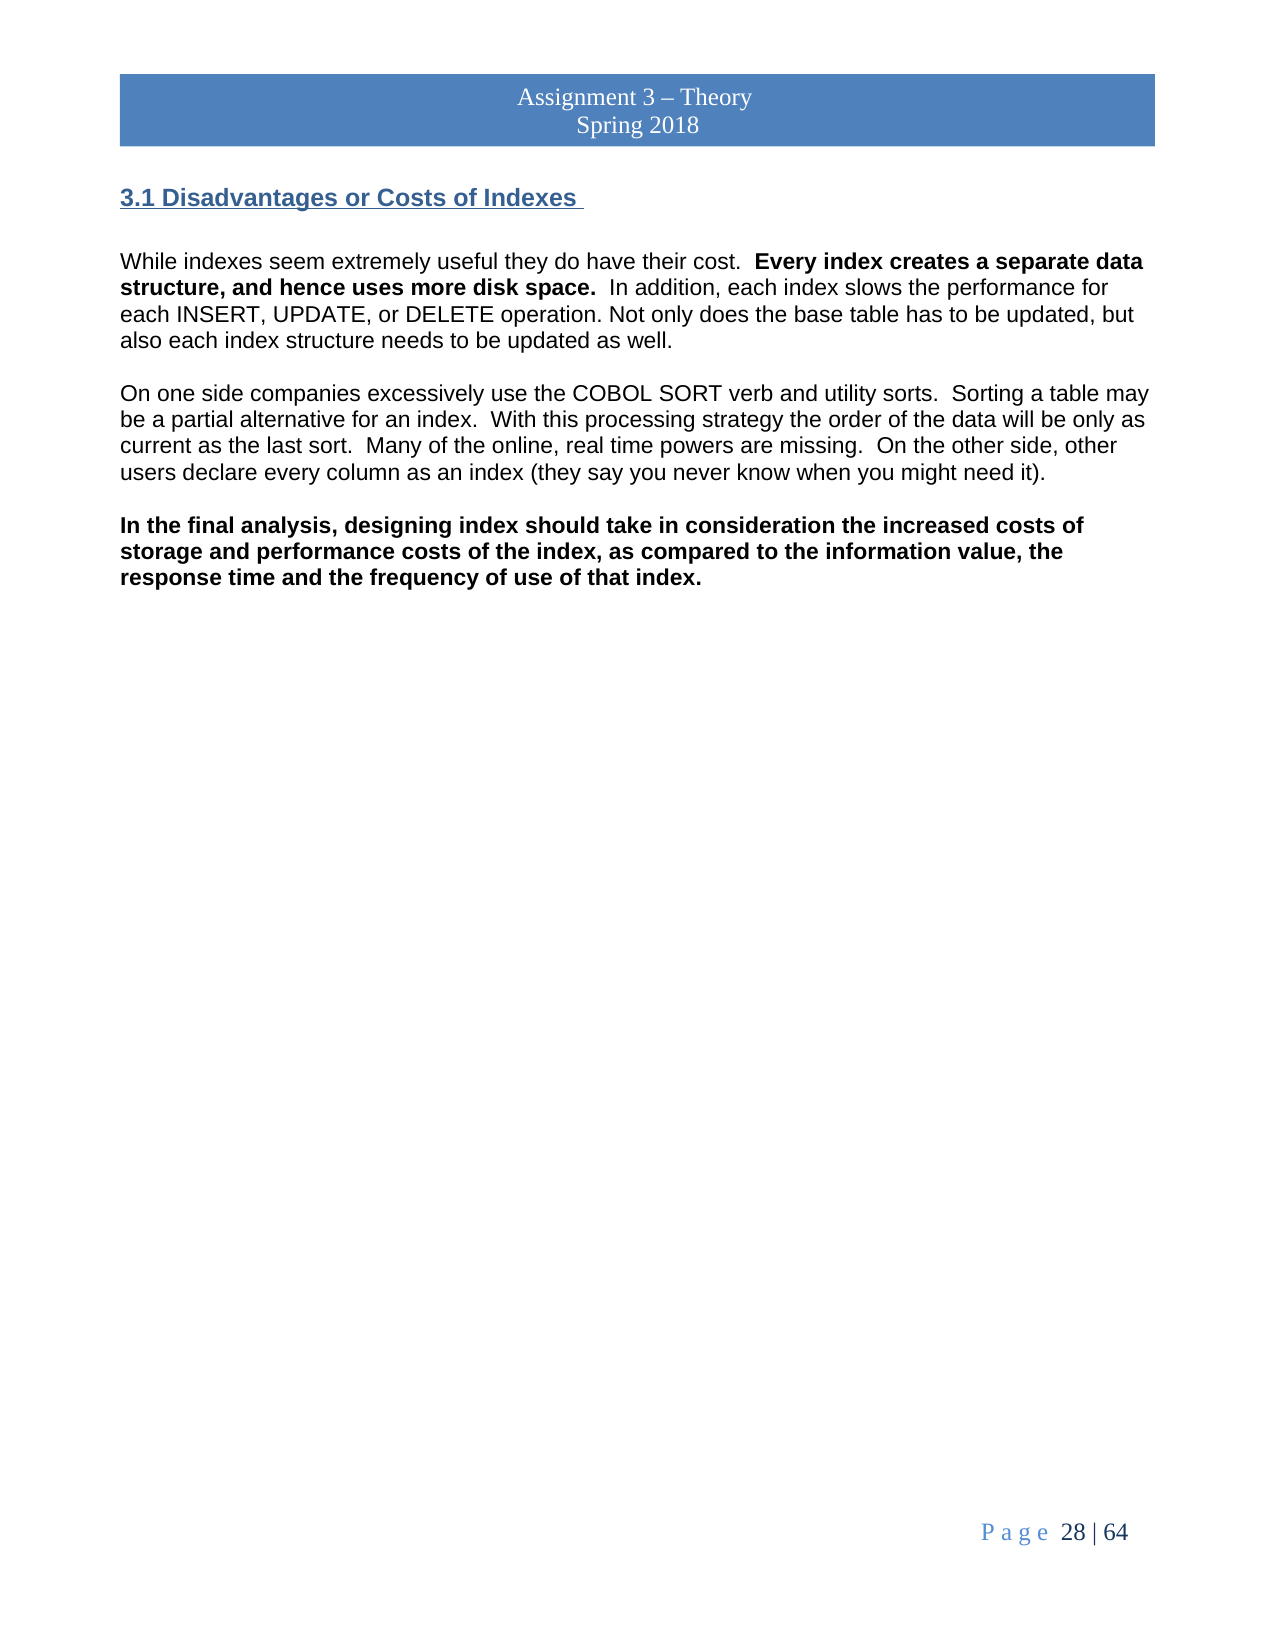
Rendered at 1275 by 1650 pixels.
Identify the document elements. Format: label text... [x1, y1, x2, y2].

text On one side companies excessively use the COBOL SORT verb and utility sorts. Sorting a table may be a partial alternative for an index. With this processing strategy the order of the data will be only as current as the last sort. Many of the online, real time powers are missing. On the other side, other users declare every column as an index (they say you never know when you might need it). [120, 380, 1155, 485]
subtitle 3.1 Disadvantages or Costs of Indexes [120, 183, 1155, 212]
text While indexes seem extremely useful they do have their cost. Every index creates a separate data structure, and hence uses more disk space. In addition, each index slows the performance for each INSERT, UPDATE, or DELETE operation. Not only does the base table has to be updated, but also each index structure needs to be updated as well. [120, 248, 1155, 353]
text In the final analysis, designing index should take in consideration the increased costs of storage and performance costs of the index, as compared to the information value, the response time and the frequency of use of that index. [120, 512, 1155, 591]
